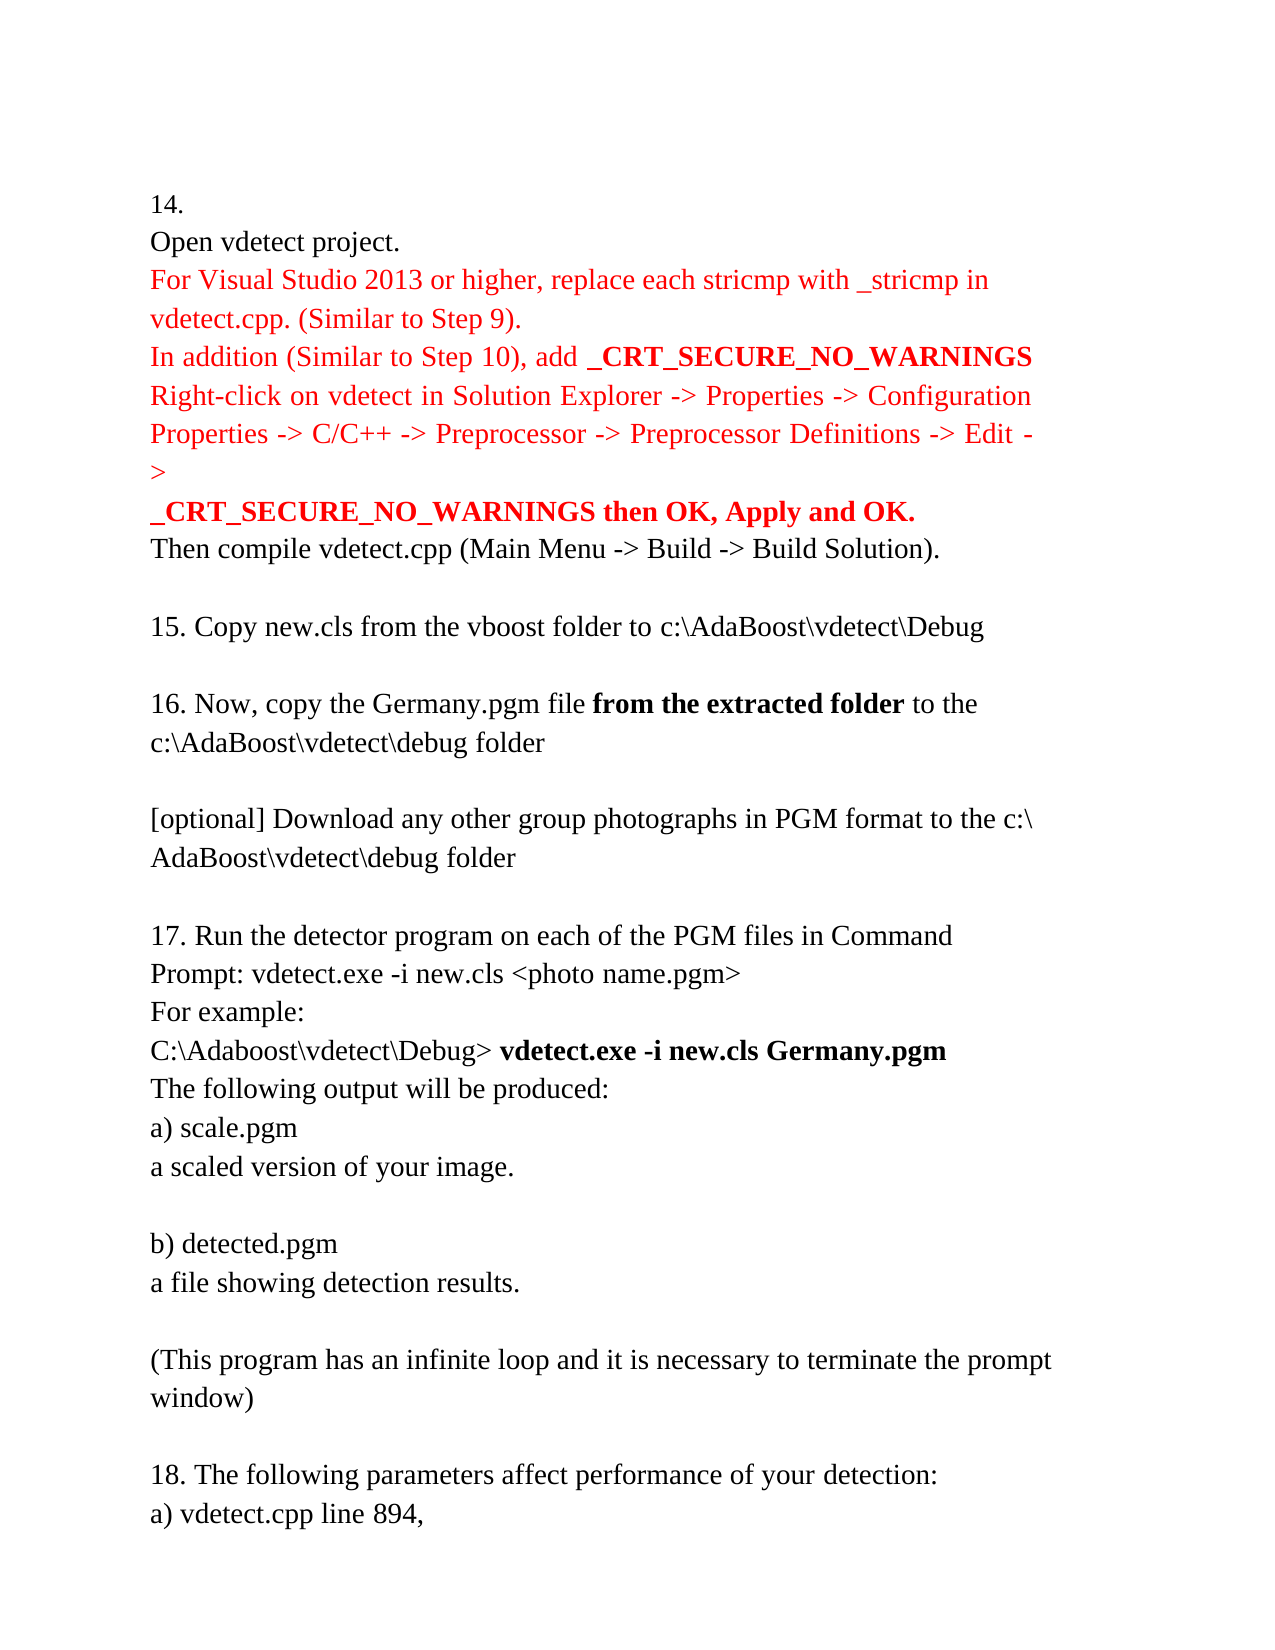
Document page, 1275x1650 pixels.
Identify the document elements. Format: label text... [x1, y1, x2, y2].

list detected.pgm [150, 1226, 1135, 1260]
text Then compile vdetect.cpp (Main Menu -> Build -> Build Solution). [150, 532, 1135, 565]
text a scaled version of your image. [150, 1149, 1135, 1182]
text (This program has an infinite loop and it is necessary to terminate the prompt window) [150, 1342, 1126, 1414]
text [optional] Download any other group photographs in PGM format to the c:\AdaBoost\vdetect\debug folder [150, 802, 1126, 874]
list The following parameters affect performance of your detection: [150, 1457, 1135, 1491]
list Now, copy the Germany.pgm file from the extracted folder to the c:\AdaBoost\vdetect\debug folder [150, 686, 979, 758]
list Run the detector program on each of the PGM files in Command Prompt: vdetect.exe -i new.cls <photo name.pgm> [150, 918, 1053, 990]
text For Visual Studio 2013 or higher, replace each stricmp with _stricmp in vdetect.cpp. (Similar to Step 9). [150, 262, 991, 334]
subtitle _CRT_SECURE_NO_WARNINGS then OK, Apply and OK. [150, 494, 1135, 527]
text C:\Adaboost\vdetect\Debug> vdetect.exe -i new.cls Germany.pgm [150, 1033, 1135, 1067]
text In addition (Similar to Step 10), add _CRT_SECURE_NO_WARNINGS Right-click on vdetect in Solution Explorer -> Properties -> Configuration Properties -> C/C++ -> Preprocessor -> Preprocessor Definitions -> Edit -> [150, 339, 1033, 489]
text a file showing detection results. [150, 1265, 1135, 1298]
text Open vdetect project. [150, 224, 1135, 257]
list vdetect.cpp line 894, [150, 1496, 1135, 1529]
text For example: [150, 995, 1135, 1028]
list scale.pgm [150, 1110, 1135, 1144]
text The following output will be produced: [150, 1072, 1135, 1105]
list Copy new.cls from the vboost folder to c:\AdaBoost\vdetect\Debug [150, 609, 1135, 643]
